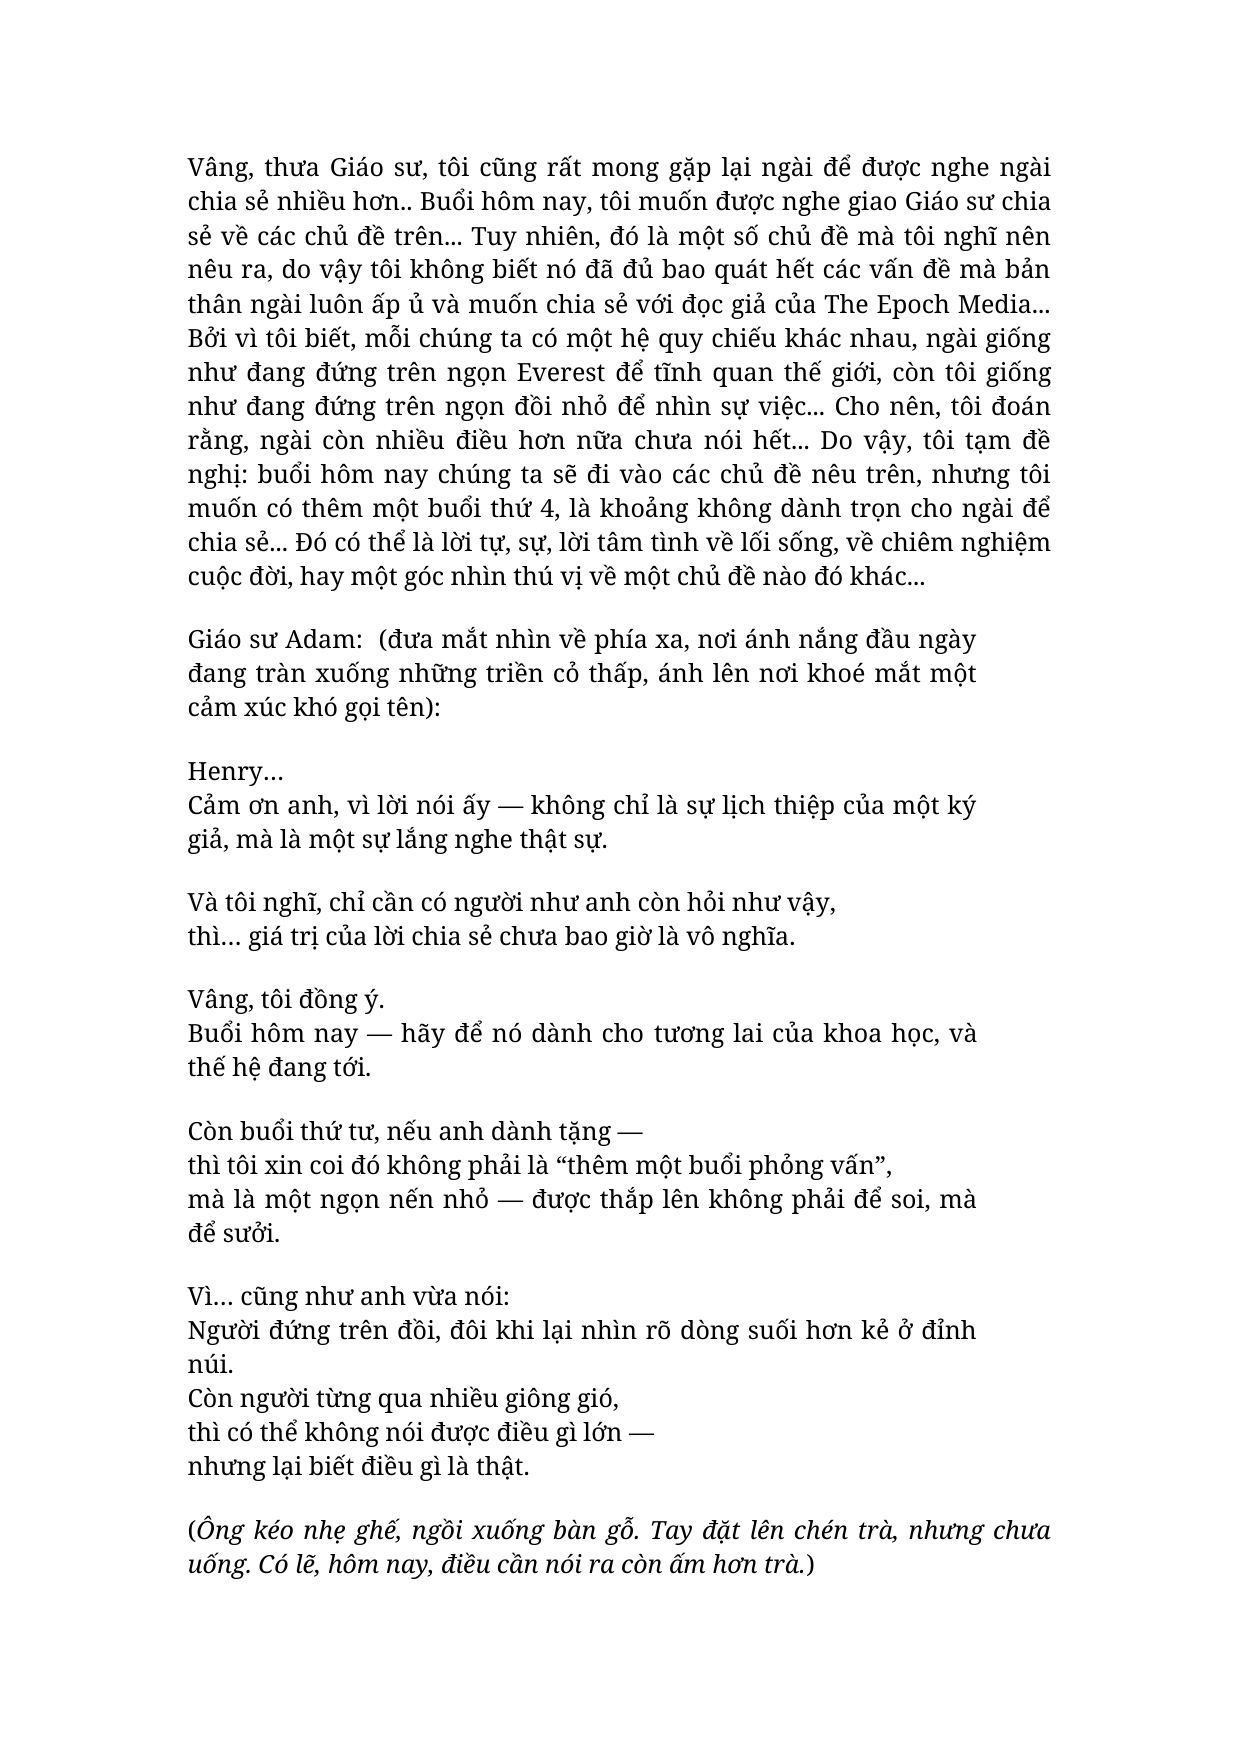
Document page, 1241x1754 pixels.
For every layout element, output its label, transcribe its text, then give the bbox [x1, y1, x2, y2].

text (Ông kéo nhẹ ghế, ngồi xuống bàn gỗ. Tay đặt lên chén trà, nhưng chưa uống. Có lẽ, hôm nay, điều cần nói ra còn ấm hơn trà.) [187, 1512, 1053, 1580]
text Henry… Cảm ơn anh, vì lời nói ấy — không chỉ là sự lịch thiệp của một ký giả, mà là một sự lắng nghe thật sự. [187, 753, 978, 856]
text Còn buổi thứ tư, nếu anh dành tặng — thì tôi xin coi đó không phải là “thêm một buổi phỏng vấn”, mà là một ngọn nến nhỏ — được thắp lên không phải để soi, mà để sưởi. [187, 1113, 978, 1249]
text Giáo sư Adam: (đưa mắt nhìn về phía xa, nơi ánh nắng đầu ngày đang tràn xuống những triền cỏ thấp, ánh lên nơi khoé mắt một cảm xúc khó gọi tên): [187, 622, 978, 724]
text Vâng, tôi đồng ý. Buổi hôm nay — hãy để nó dành cho tương lai của khoa học, và thế hệ đang tới. [187, 982, 978, 1084]
text Và tôi nghĩ, chỉ cần có người như anh còn hỏi như vậy, thì… giá trị của lời chia sẻ chưa bao giờ là vô nghĩa. [187, 885, 978, 953]
text Vâng, thưa Giáo sư, tôi cũng rất mong gặp lại ngài để được nghe ngài chia sẻ nhiều hơn.. Buổi hôm nay, tôi muốn được nghe giao Giáo sư chia sẻ về các chủ đề trên... Tuy nhiên, đó là một số chủ đề mà tôi nghĩ nên nêu ra, do vậy tôi không biết nó đã đủ bao quát hết các vấn đề mà bản thân ngài luôn ấp ủ và muốn chia sẻ với đọc giả của The Epoch Media... Bởi vì tôi biết, mỗi chúng ta có một hệ quy chiếu khác nhau, ngài giống như đang đứng trên ngọn Everest để tĩnh quan thế giới, còn tôi giống như đang đứng trên ngọn đồi nhỏ để nhìn sự việc... Cho nên, tôi đoán rằng, ngài còn nhiều điều hơn nữa chưa nói hết... Do vậy, tôi tạm đề nghị: buổi hôm nay chúng ta sẽ đi vào các chủ đề nêu trên, nhưng tôi muốn có thêm một buổi thứ 4, là khoảng không dành trọn cho ngài để chia sẻ... Đó có thể là lời tự, sự, lời tâm tình về lối sống, về chiêm nghiệm cuộc đời, hay một góc nhìn thú vị về một chủ đề nào đó khác... [187, 150, 1053, 593]
text Vì… cũng như anh vừa nói: Người đứng trên đồi, đôi khi lại nhìn rõ dòng suối hơn kẻ ở đỉnh núi. Còn người từng qua nhiều giông gió, thì có thể không nói được điều gì lớn — nhưng lại biết điều gì là thật. [187, 1279, 978, 1483]
